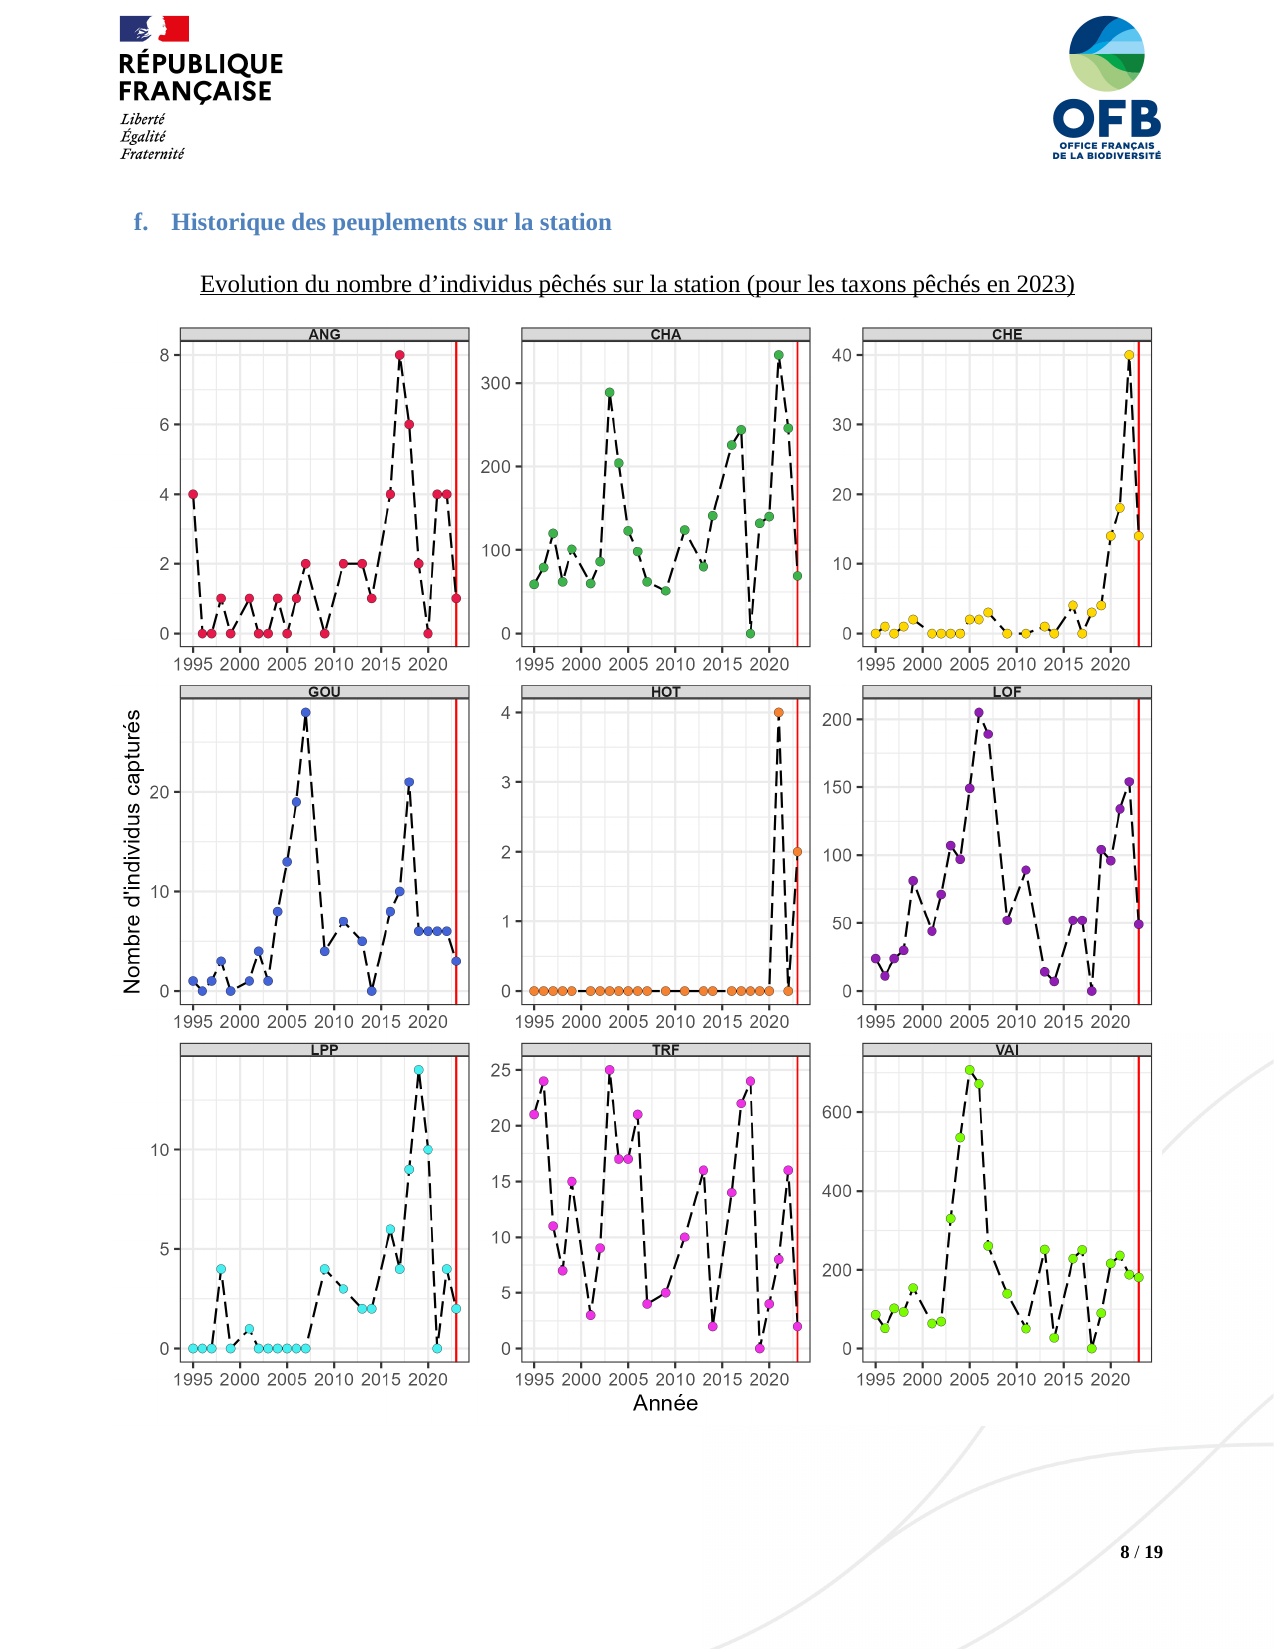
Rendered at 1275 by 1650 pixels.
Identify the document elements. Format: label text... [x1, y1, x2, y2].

subtitle Evolution du nombre d’individus pêchés sur la station (pour les taxons pêchés en 2023) [112, 269, 1163, 298]
picture [19, 3, 1260, 164]
subtitle Historique des peuplements sur la station [134, 207, 1163, 236]
picture [112, 316, 1274, 1649]
